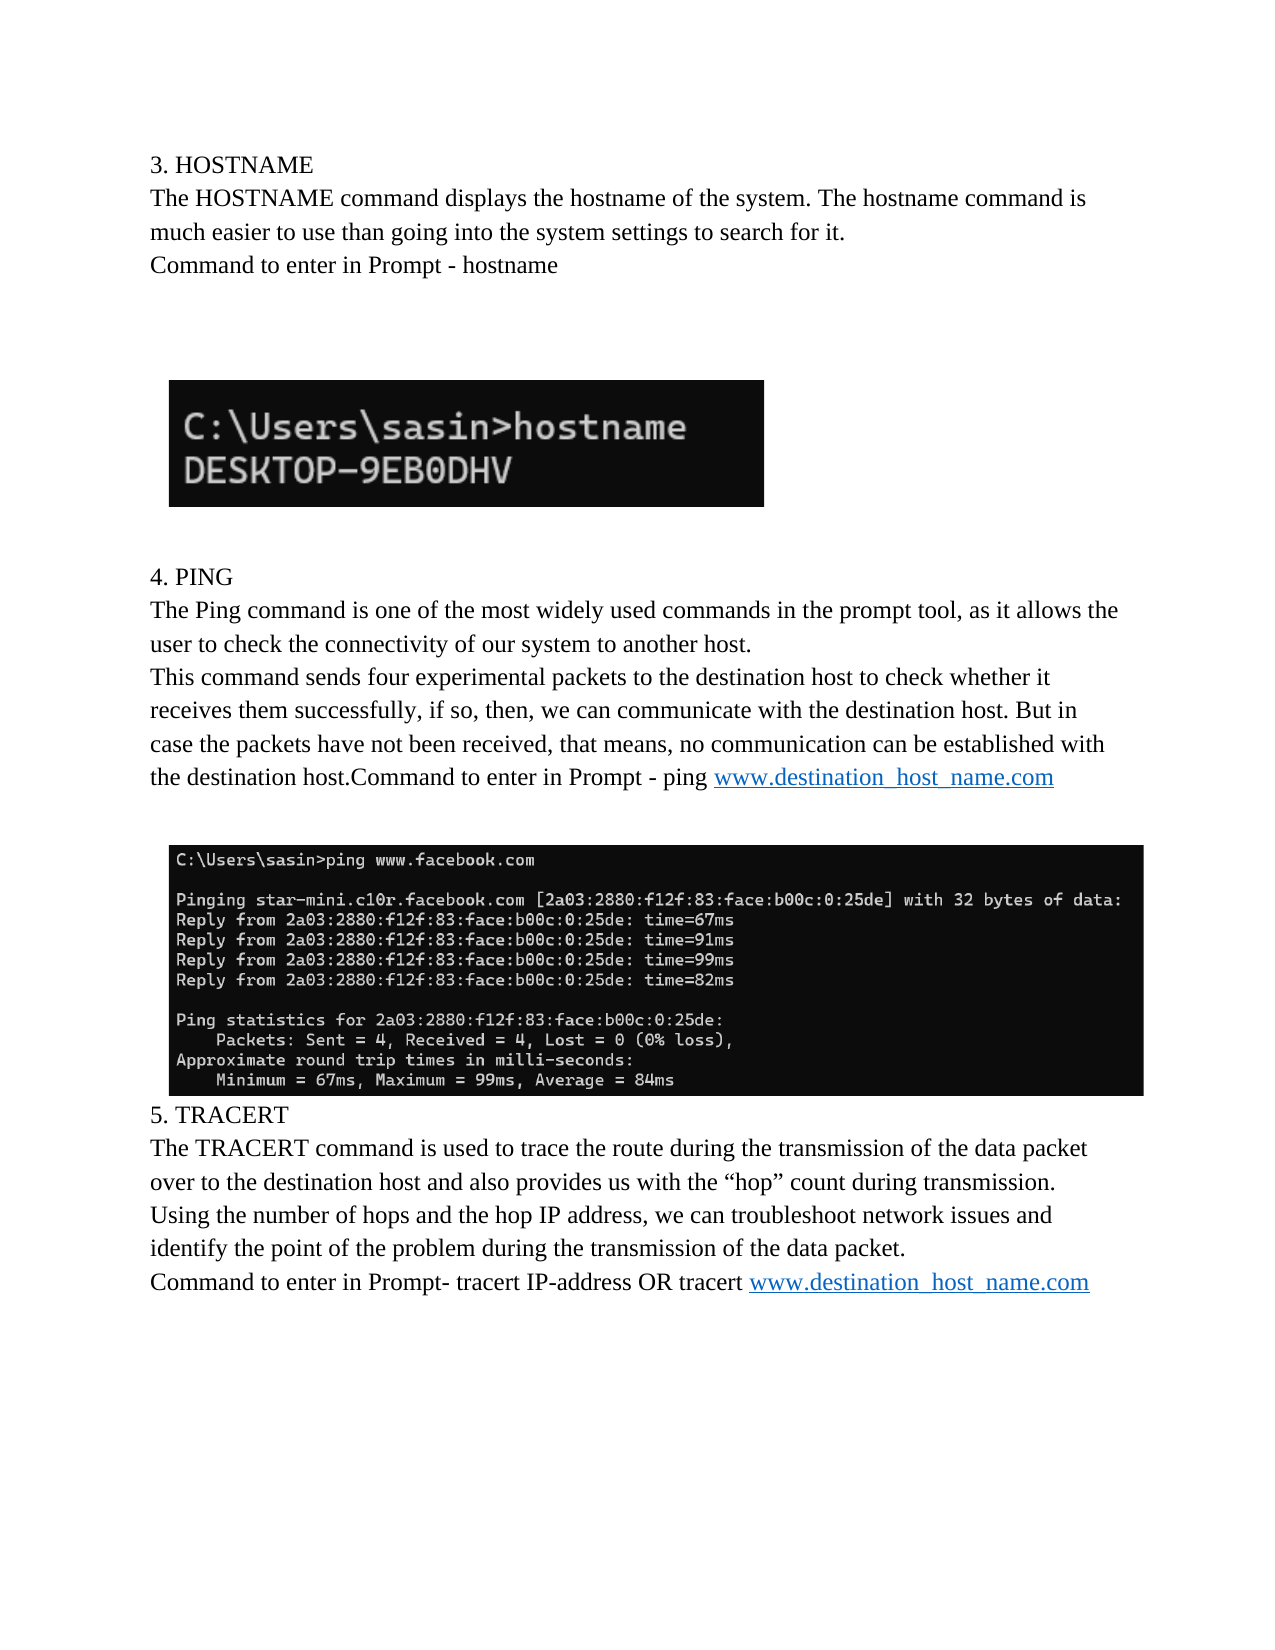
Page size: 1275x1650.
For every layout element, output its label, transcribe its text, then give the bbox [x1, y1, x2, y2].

text Command to enter in Prompt- tracert IP-address OR tracert www.destination_host_name.com [150, 1267, 1125, 1295]
text Using the number of hops and the hop IP address, we can troubleshoot network issues and identify the point of the problem during the transmission of the data packet. [150, 1200, 1125, 1262]
subtitle 5. TRACERT [150, 845, 1125, 1129]
text The HOSTNAME command displays the hostname of the system. The hostname command is much easier to use than going into the system settings to search for it. [150, 183, 1125, 245]
text The Ping command is one of the most widely used commands in the prompt tool, as it allows the user to check the connectivity of our system to another host. [150, 595, 1125, 657]
subtitle 4. PING [150, 562, 1125, 591]
text This command sends four experimental packets to the destination host to check whether it receives them successfully, if so, then, we can communicate with the destination host. But in case the packets have not been received, that means, no communication can be established with the destination host.Command to enter in Prompt - ping www.destination_host_name.com [150, 662, 1125, 791]
text The TRACERT command is used to trace the route during the transmission of the data packet over to the destination host and also provides us with the “hop” count during transmission. [150, 1133, 1125, 1195]
text Command to enter in Prompt - hostname [150, 250, 1125, 279]
subtitle 3. HOSTNAME [150, 150, 1125, 179]
